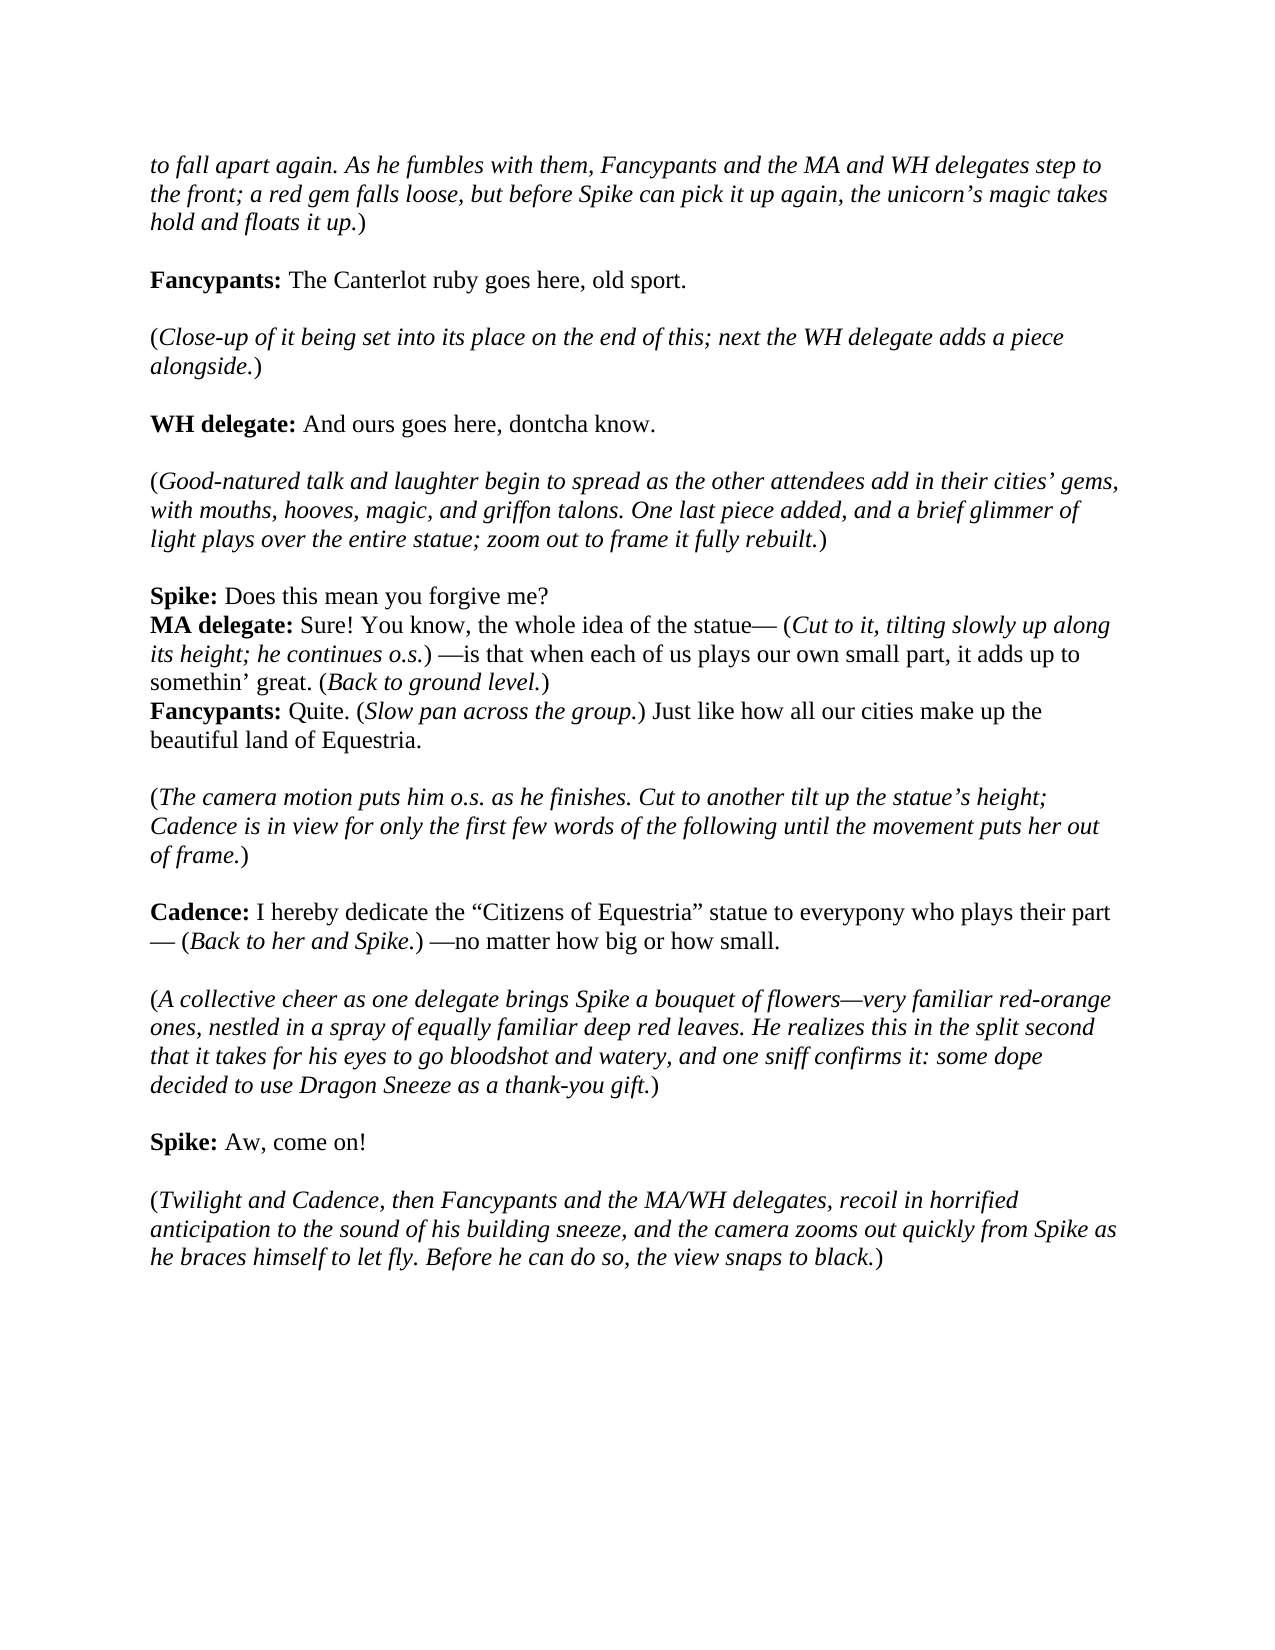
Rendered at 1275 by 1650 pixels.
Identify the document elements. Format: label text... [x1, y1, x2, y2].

text (The camera motion puts him o.s. as he finishes. Cut to another tilt up the statue’s height; Cadence is in view for only the first few words of the following until the movement puts her out of frame.) [150, 782, 1125, 869]
text (Good-natured talk and laughter begin to spread as the other attendees add in their cities’ gems, with mouths, hooves, magic, and griffon talons. One last piece added, and a brief glimmer of light plays over the entire statue; zoom out to frame it fully rebuilt.) [150, 466, 1125, 552]
text MA delegate: Sure! You know, the whole idea of the statue— (Cut to it, tilting slowly up along its height; he continues o.s.) —is that when each of us plays our own small part, it adds up to somethin’ great. (Back to ground level.) [150, 610, 1125, 696]
text WH delegate: And ours goes here, dontcha know. [150, 409, 1125, 437]
text (A collective cheer as one delegate brings Spike a bouquet of flowers—very familiar red-orange ones, nestled in a spray of equally familiar deep red leaves. He realizes this in the split second that it takes for his eyes to go bloodshot and watery, and one sniff confirms it: some dope decided to use Dragon Sneeze as a thank-you gift.) [150, 984, 1125, 1099]
text (Twilight and Cadence, then Fancypants and the MA/WH delegates, recoil in horrified anticipation to the sound of his building sneeze, and the camera zooms out quickly from Spike as he braces himself to let fly. Before he can do so, the view snaps to black.) [150, 1185, 1125, 1271]
text Cadence: I hereby dedicate the “Citizens of Equestria” statue to everypony who plays their part— (Back to her and Spike.) —no matter how big or how small. [150, 897, 1125, 955]
text Fancypants: Quite. (Slow pan across the group.) Just like how all our cities make up the beautiful land of Equestria. [150, 696, 1125, 754]
text Spike: Does this mean you forgive me? [150, 581, 1125, 610]
text Spike: Aw, come on! [150, 1127, 1125, 1156]
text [150, 150, 1125, 236]
text (Close-up of it being set into its place on the end of this; next the WH delegate adds a piece alongside.) [150, 322, 1125, 380]
text Fancypants: The Canterlot ruby goes here, old sport. [150, 265, 1125, 294]
